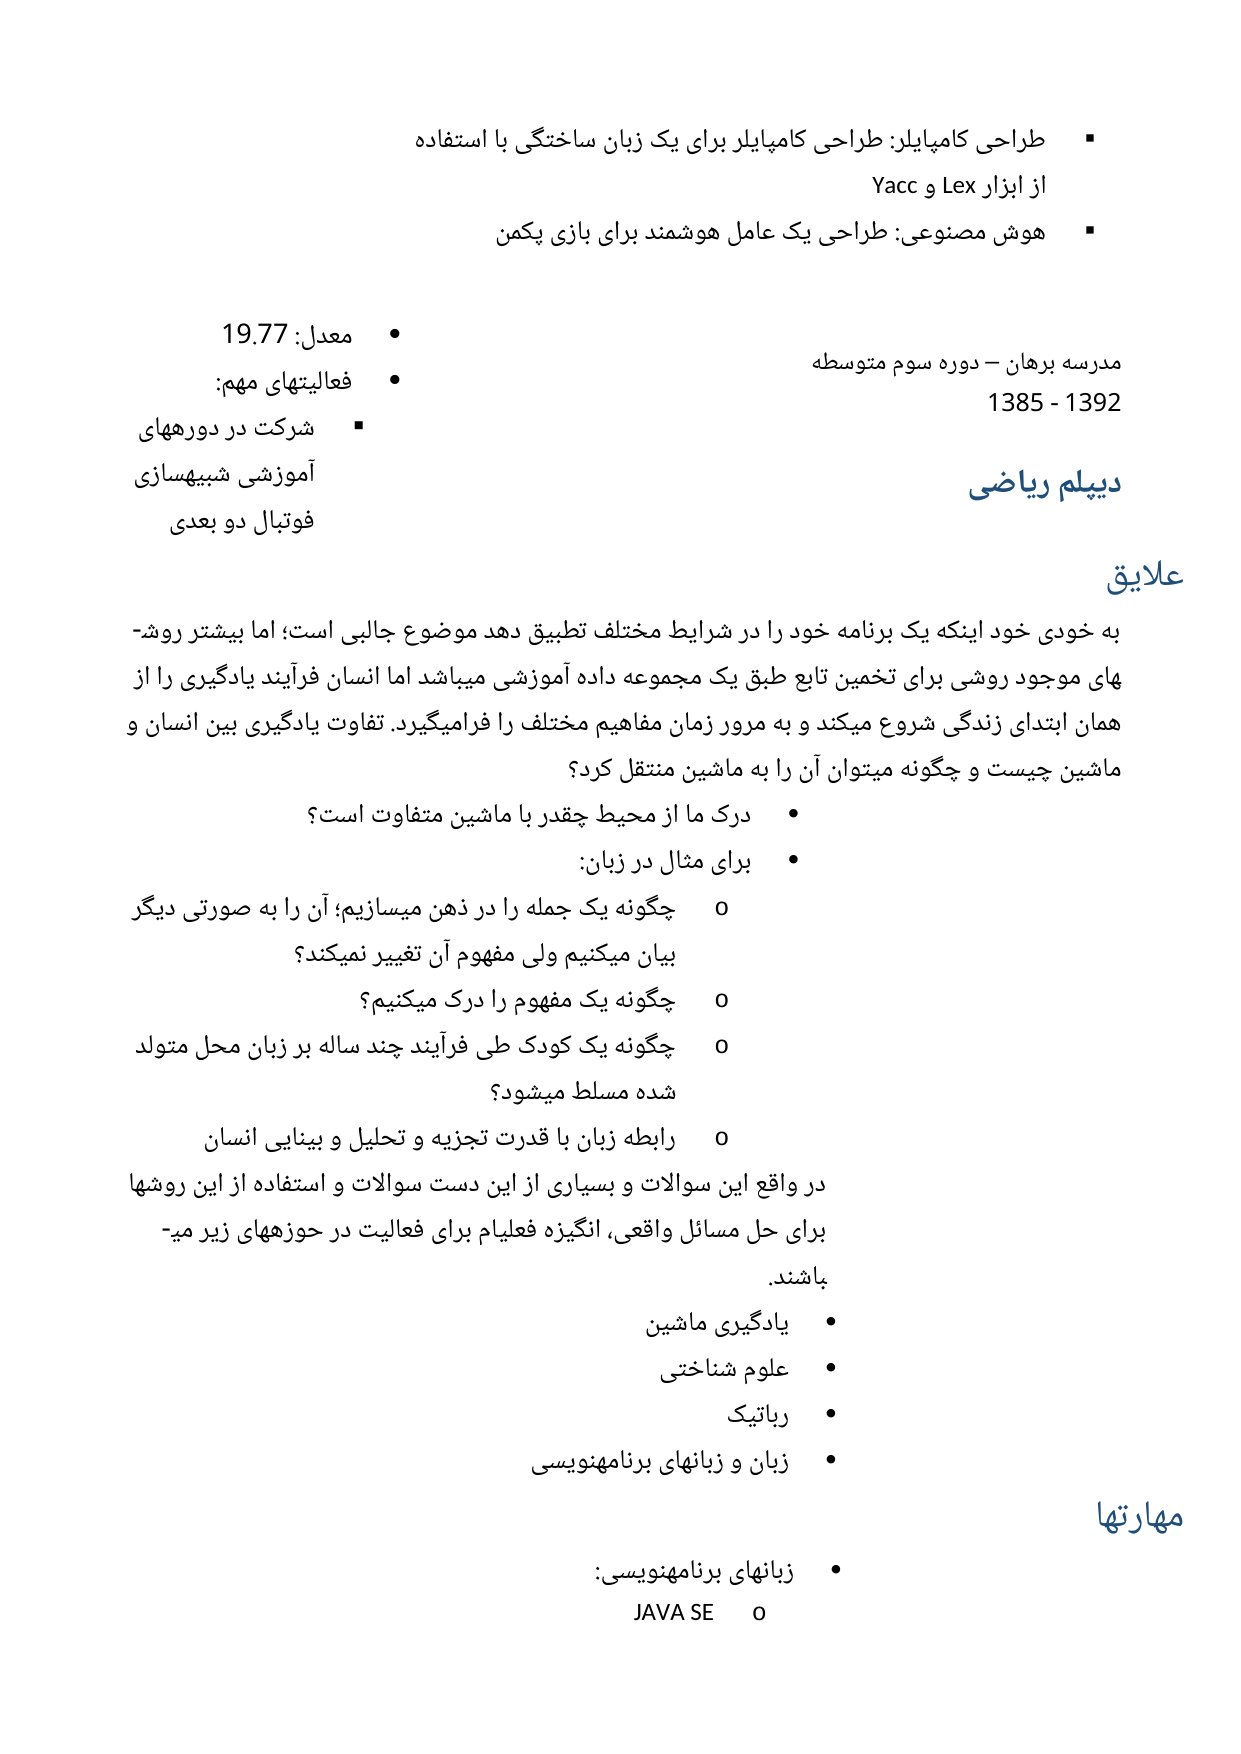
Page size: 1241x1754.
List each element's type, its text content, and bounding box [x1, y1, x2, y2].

list زبان و زبانهای برنامهنویسی [118, 1440, 827, 1486]
list هوش مصنوعی: طراحی یک عامل هوشمند برای بازی پکمن [407, 211, 1084, 257]
text علایق [118, 545, 1184, 609]
text در واقع این سوالات و بسیاری از این دست سوالات و استفاده از این روشها برای حل مسائل واقعی، انگیزه فعلیام برای فعالیت در حوزههای زیر میباشند. [118, 1163, 827, 1301]
text دیپلم ریاضی [407, 456, 1122, 513]
list چگونه یک کودک طی فرآیند چند ساله بر زبان محل متولد شده مسلط میشود؟ [100, 1024, 714, 1117]
list طراحی کامپایلر: طراحی کامپایلر برای یک زبان ساختگی با استفاده از ابزار Lex و Yacc [407, 118, 1084, 211]
list درک ما از محیط چقدر با ماشین متفاوت است؟ [100, 794, 789, 840]
list معدل: 19.77 [118, 314, 390, 361]
list JAVA SE [118, 1596, 752, 1628]
list چگونه یک مفهوم را درک میکنیم؟ [100, 978, 714, 1024]
text مهارتها [118, 1486, 1184, 1550]
text مدرسه برهان – دوره سوم متوسطه [407, 342, 1122, 385]
list برای مثال در زبان: [100, 840, 789, 886]
list فعالیتهای مهم: [118, 361, 390, 407]
list یادگیری ماشین [100, 1301, 827, 1347]
list رابطه زبان با قدرت تجزیه و تحلیل و بینایی انسان [100, 1117, 714, 1163]
text به خودی خود اینکه یک برنامه خود را در شرایط مختلف تطبیق دهد موضوع جالبی است؛ اما بیشتر روشهای موجود روشی برای تخمین تابع طبق یک مجموعه داده آموزشی میباشد اما انسان فرآیند یادگیری را از همان ابتدای زندگی شروع میکند و به مرور زمان مفاهیم مختلف را فرامیگیرد. تفاوت یادگیری بین انسان و ماشین چیست و چگونه میتوان آن را به ماشین منتقل کرد؟ [118, 609, 1122, 794]
list چگونه یک جمله را در ذهن میسازیم؛ آن را به صورتی دیگر بیان میکنیم ولی مفهوم آن تغییر نمیکند؟ [100, 886, 714, 978]
text 1392 - 1385 [407, 385, 1122, 428]
list رباتیک [100, 1393, 827, 1440]
list علوم شناختی [100, 1347, 827, 1393]
list شرکت در دورههای آموزشی شبیهسازی فوتبال دو بعدی [118, 407, 353, 545]
list زبانهای برنامهنویسی: [118, 1550, 832, 1596]
